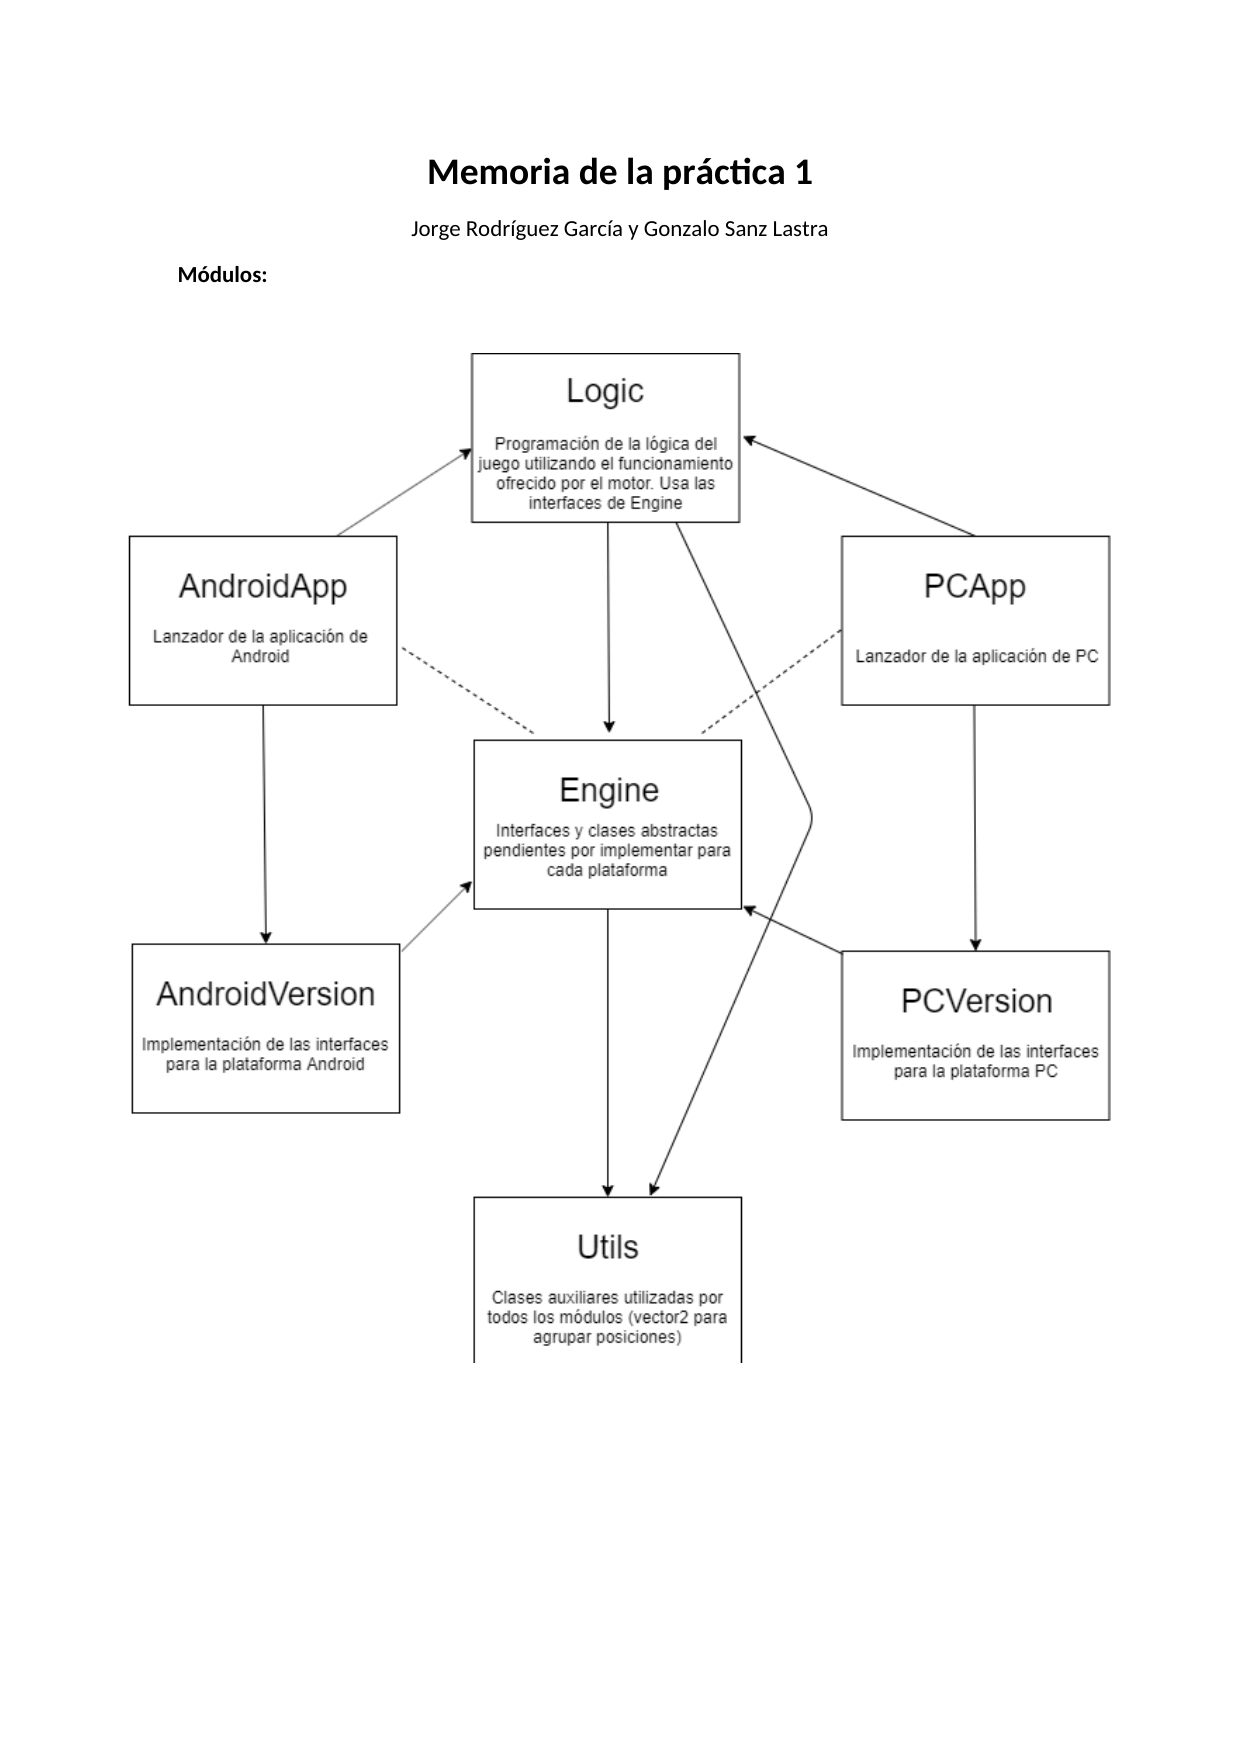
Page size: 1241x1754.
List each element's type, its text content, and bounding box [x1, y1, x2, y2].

text Jorge Rodríguez García y Gonzalo Sanz Lastra [177, 214, 1063, 242]
text Módulos: [177, 261, 1063, 289]
picture [122, 353, 1112, 1363]
text Memoria de la práctica 1 [177, 148, 1063, 193]
